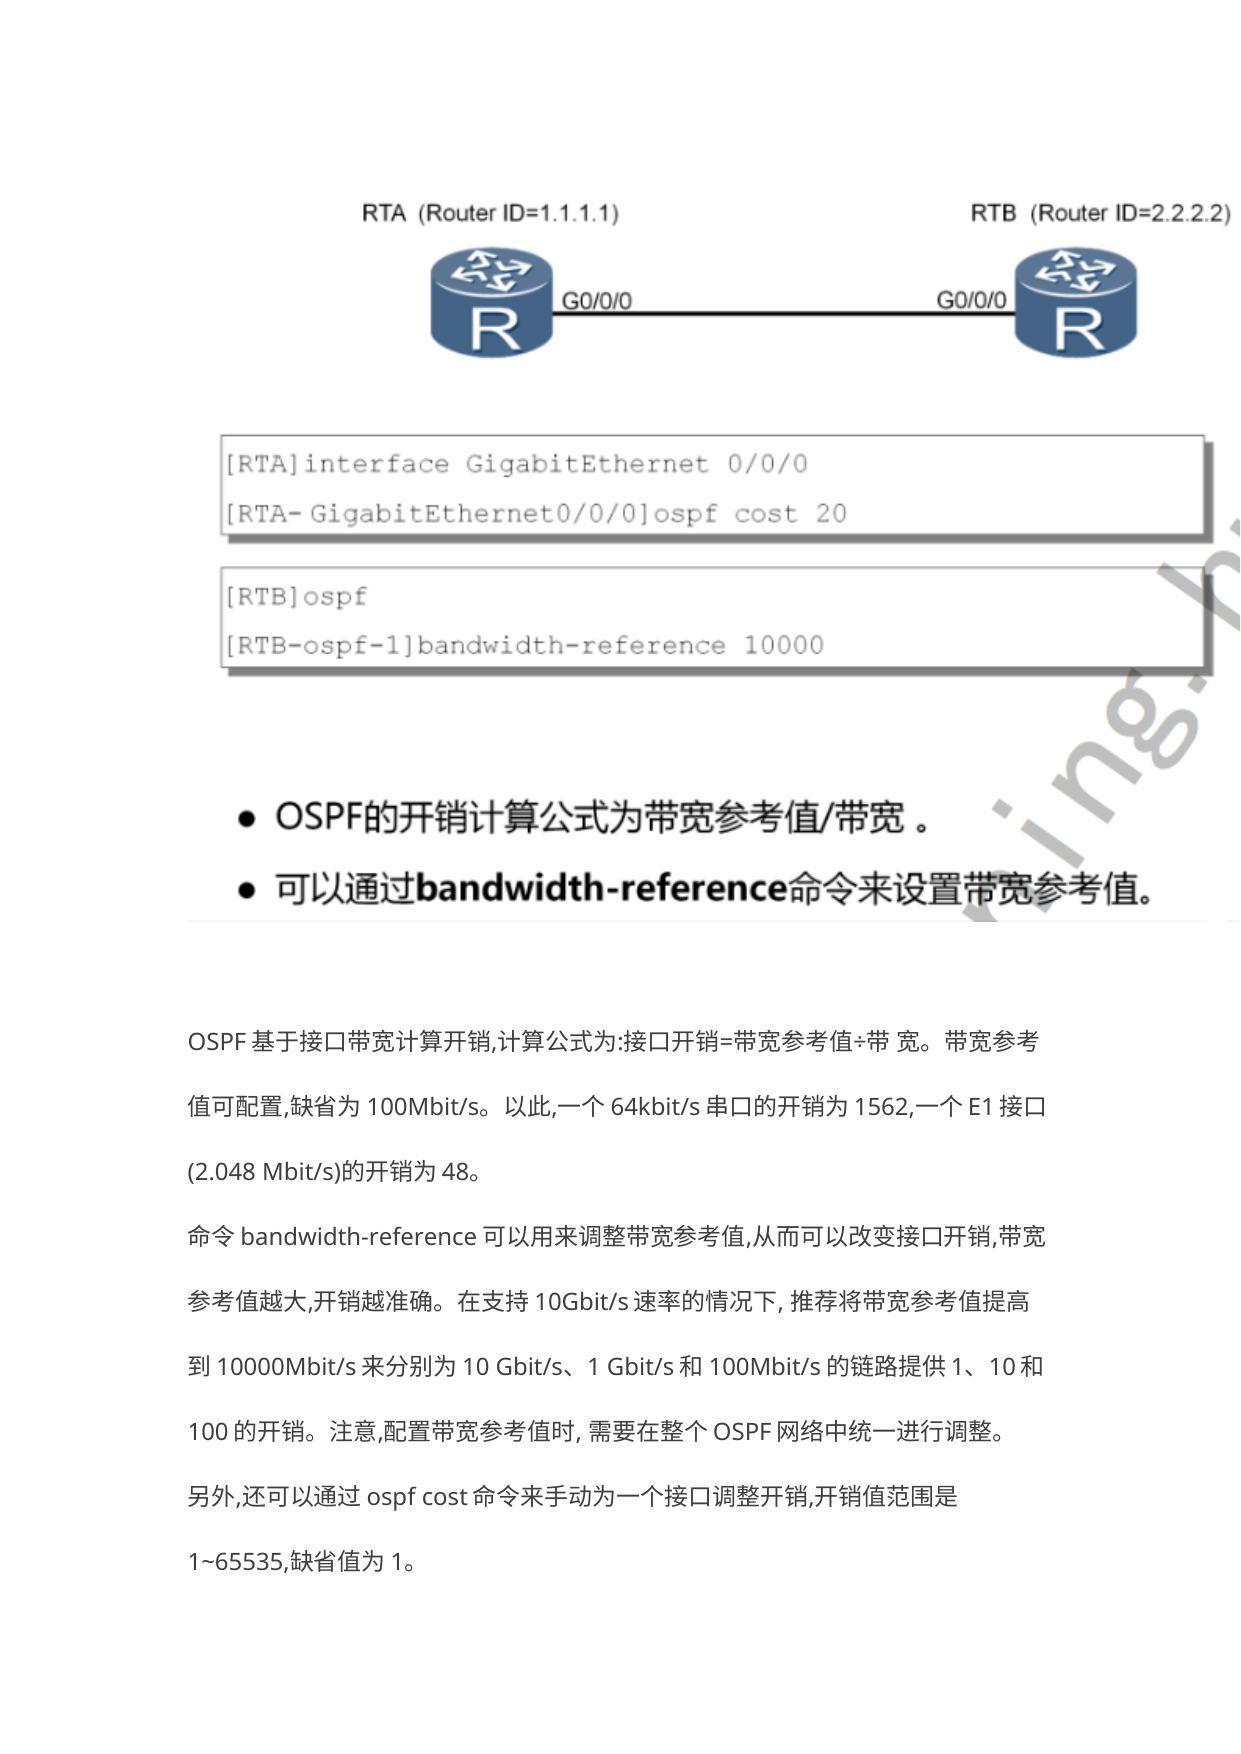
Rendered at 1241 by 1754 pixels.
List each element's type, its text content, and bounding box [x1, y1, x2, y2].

text OSPF基于接口带宽计算开销,计算公式为:接口开销=带宽参考值÷带 宽。带宽参考值可配置,缺省为100Mbit/s。以此,一个64kbit/s串口的开销为1562,一个E1接口(2.048 Mbit/s)的开销为48。 命令bandwidth-reference可以用来调整带宽参考值,从而可以改变接口开销,带宽参考值越大,开销越准确。在支持10Gbit/s速率的情况下, 推荐将带宽参考值提高到10000Mbit/s来分别为10 Gbit/s、1 Gbit/s和 100Mbit/s的链路提供1、10和100的开销。注意,配置带宽参考值时, 需要在整个OSPF网络中统一进行调整。 另外,还可以通过ospf cost命令来手动为一个接口调整开销,开销值范围是1~65535,缺省值为1。 [187, 922, 1053, 1592]
picture [187, 162, 1241, 922]
